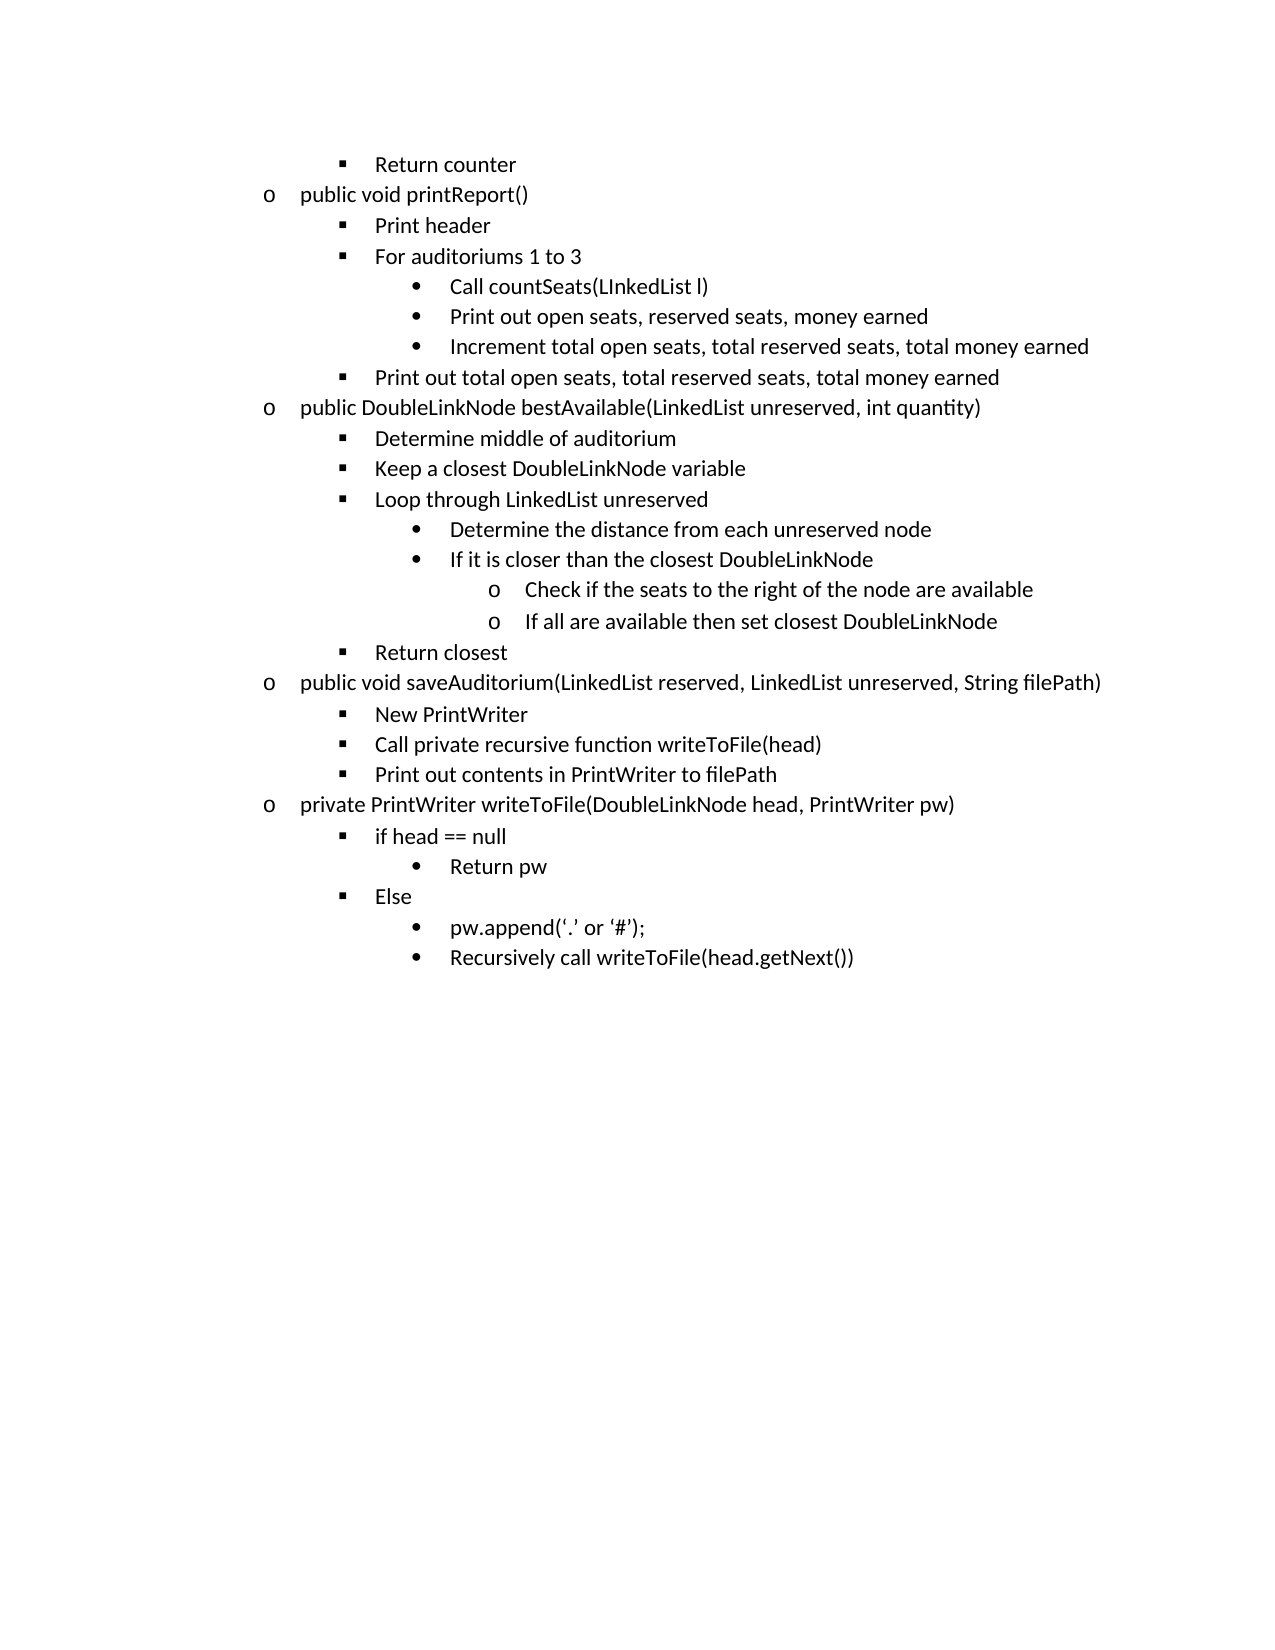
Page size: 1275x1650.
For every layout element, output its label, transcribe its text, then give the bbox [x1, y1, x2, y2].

list Return closest [337, 638, 1125, 666]
list Determine middle of auditorium [337, 424, 1125, 452]
list public void printReport() [262, 180, 1125, 209]
list Print out contents in PrintWriter to filePath [337, 760, 1125, 788]
list Return pw [412, 852, 1125, 880]
list Call countSeats(LInkedList l) [412, 272, 1125, 300]
list Print out open seats, reserved seats, money earned [412, 302, 1125, 330]
list Recursively call writeToFile(head.getNext()) [412, 943, 1125, 971]
list Determine the distance from each unreserved node [412, 515, 1125, 543]
list Call private recursive function writeToFile(head) [337, 730, 1125, 758]
list private PrintWriter writeToFile(DoubleLinkNode head, PrintWriter pw) [262, 791, 1125, 820]
list If it is closer than the closest DoubleLinkNode [412, 545, 1125, 573]
list Print out total open seats, total reserved seats, total money earned [337, 363, 1125, 391]
list If all are available then set closest DoubleLinkNode [487, 607, 1125, 636]
list Keep a closest DoubleLinkNode variable [337, 454, 1125, 483]
list For auditoriums 1 to 3 [337, 242, 1125, 270]
list public void saveAuditorium(LinkedList reserved, LinkedList unreserved, String filePath) [262, 668, 1125, 698]
list Check if the seats to the right of the node are available [487, 575, 1125, 604]
list Print header [337, 212, 1125, 240]
list New PrintWriter [337, 700, 1125, 728]
list Else [337, 882, 1125, 911]
list pw.append(‘.’ or ‘#’); [412, 913, 1125, 941]
list if head == null [337, 822, 1125, 850]
list public DoubleLinkNode bestAvailable(LinkedList unreserved, int quantity) [262, 393, 1125, 422]
list Loop through LinkedList unreserved [337, 485, 1125, 513]
list Return counter [337, 150, 1125, 178]
list Increment total open seats, total reserved seats, total money earned [412, 332, 1125, 361]
